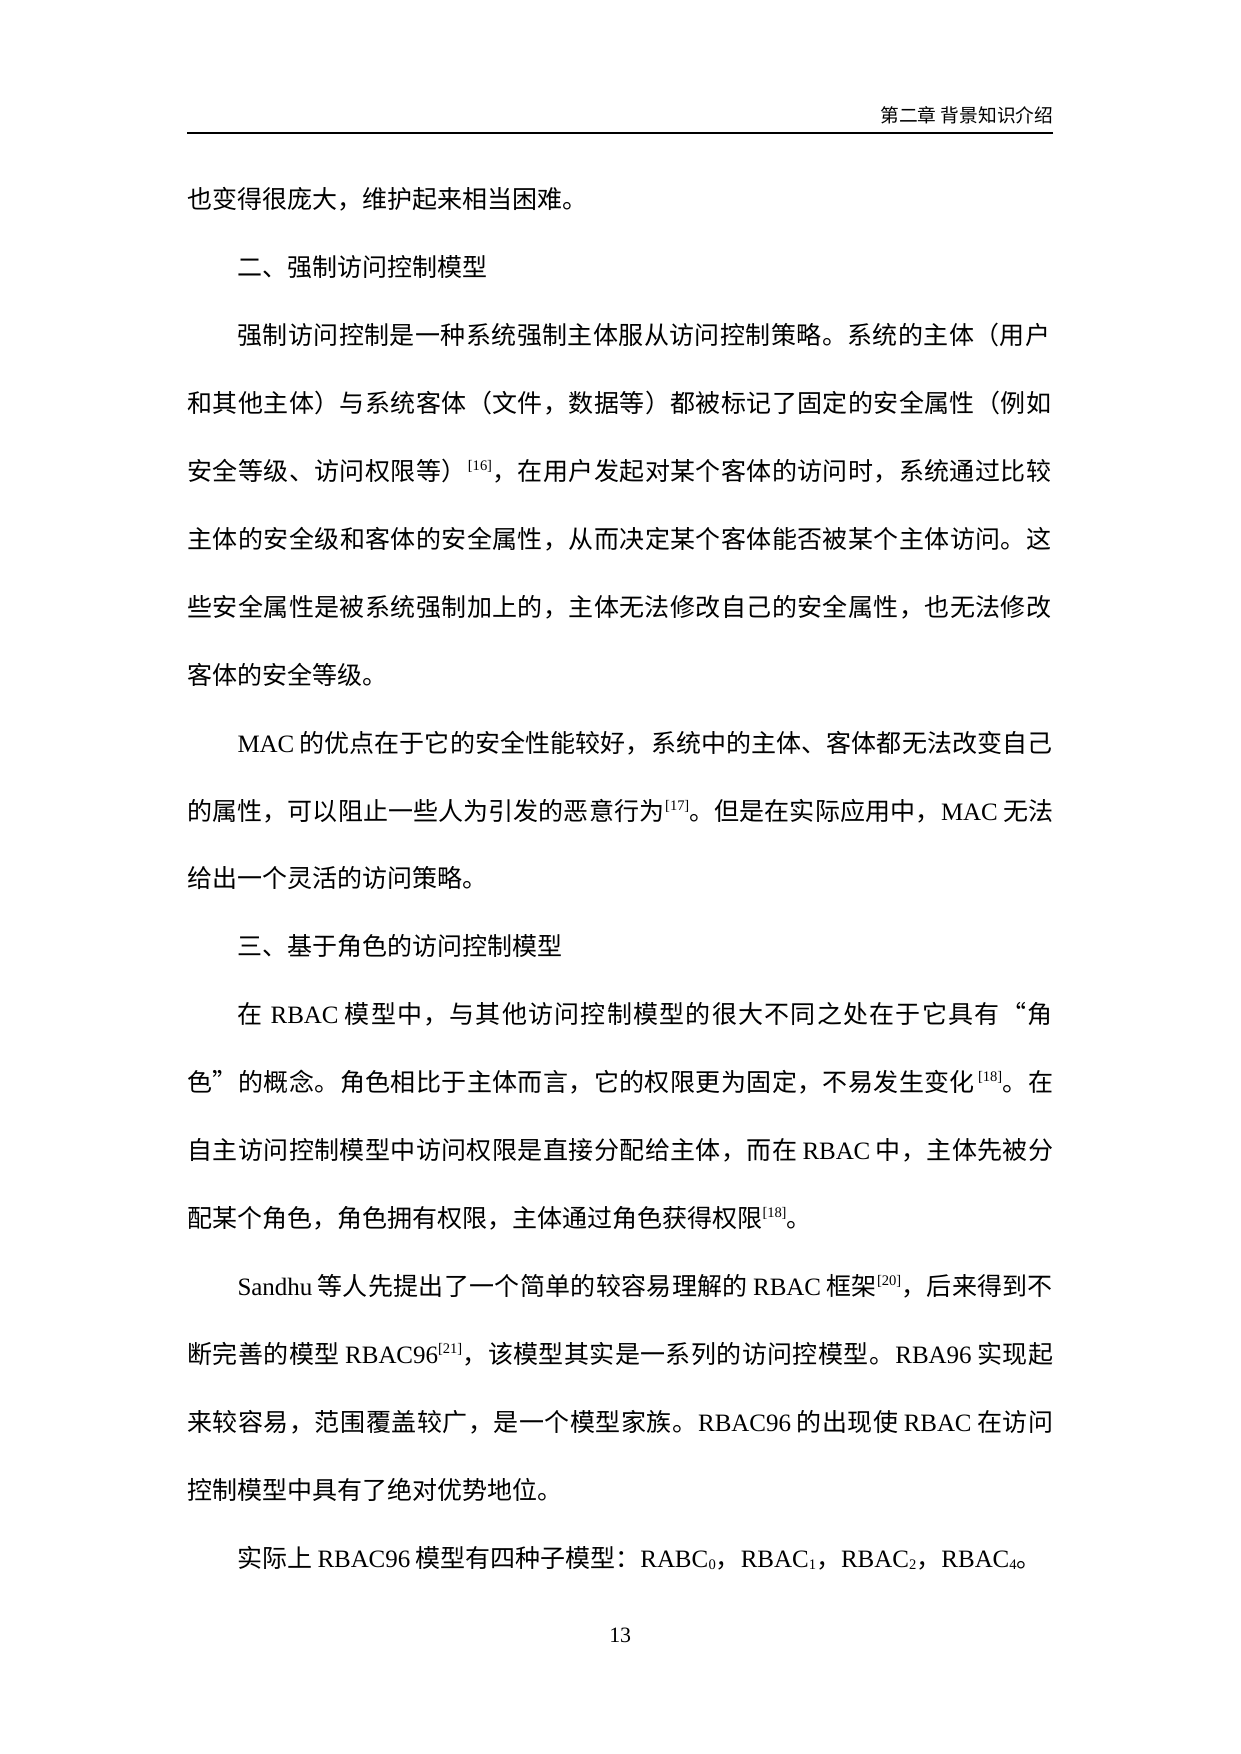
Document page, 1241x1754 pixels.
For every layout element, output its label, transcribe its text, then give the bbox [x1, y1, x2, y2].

text 三、基于角色的访问控制模型 [187, 911, 1053, 979]
text MAC的优点在于它的安全性能较好，系统中的主体、客体都无法改变自己的属性，可以阻止一些人为引发的恶意行为[17]。但是在实际应用中，MAC无法给出一个灵活的访问策略。 [187, 707, 1053, 911]
text 在 RBAC模型中，与其他访问控制模型的很大不同之处在于它具有“角色”的概念。角色相比于主体而言，它的权限更为固定，不易发生变化[18]。在自主访问控制模型中访问权限是直接分配给主体，而在RBAC中，主体先被分配某个角色，角色拥有权限，主体通过角色获得权限[18]。 [187, 979, 1053, 1251]
text Sandhu等人先提出了一个简单的较容易理解的RBAC框架[20]，后来得到不断完善的模型RBAC96[21]，该模型其实是一系列的访问控模型。RBA96实现起来较容易，范围覆盖较广，是一个模型家族。RBAC96的出现使RBAC在访问控制模型中具有了绝对优势地位。 [187, 1251, 1053, 1522]
text 二、强制访问控制模型 [187, 232, 1053, 300]
text 强制访问控制是一种系统强制主体服从访问控制策略。系统的主体（用户和其他主体）与系统客体（文件，数据等）都被标记了固定的安全属性（例如安全等级、访问权限等）[16]，在用户发起对某个客体的访问时，系统通过比较主体的安全级和客体的安全属性，从而决定某个客体能否被某个主体访问。这些安全属性是被系统强制加上的，主体无法修改自己的安全属性，也无法修改客体的安全等级。 [187, 300, 1053, 707]
text 实际上RBAC96模型有四种子模型：RABC0，RBAC1，RBAC2，RBAC4。 [187, 1522, 1053, 1590]
